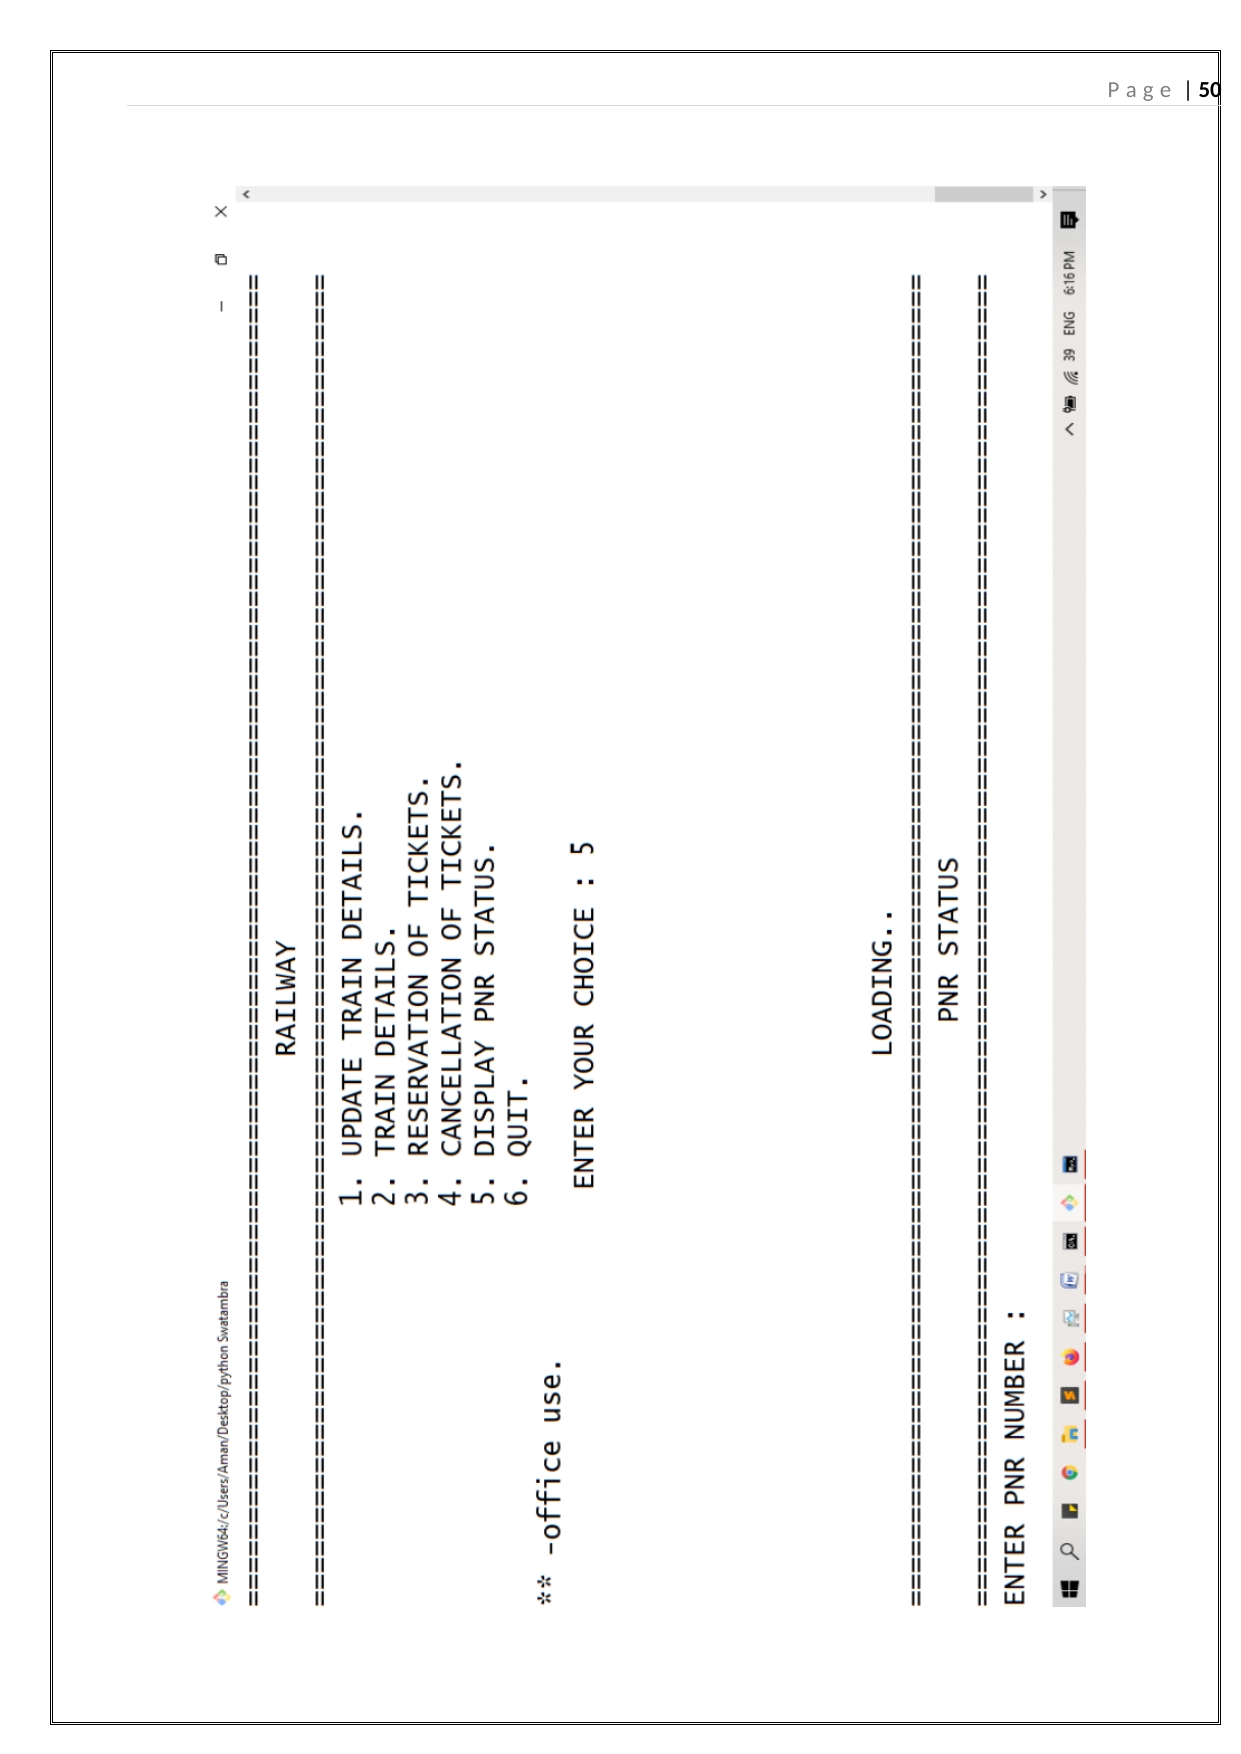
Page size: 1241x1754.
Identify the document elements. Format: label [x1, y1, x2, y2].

picture [211, 187, 1086, 1607]
